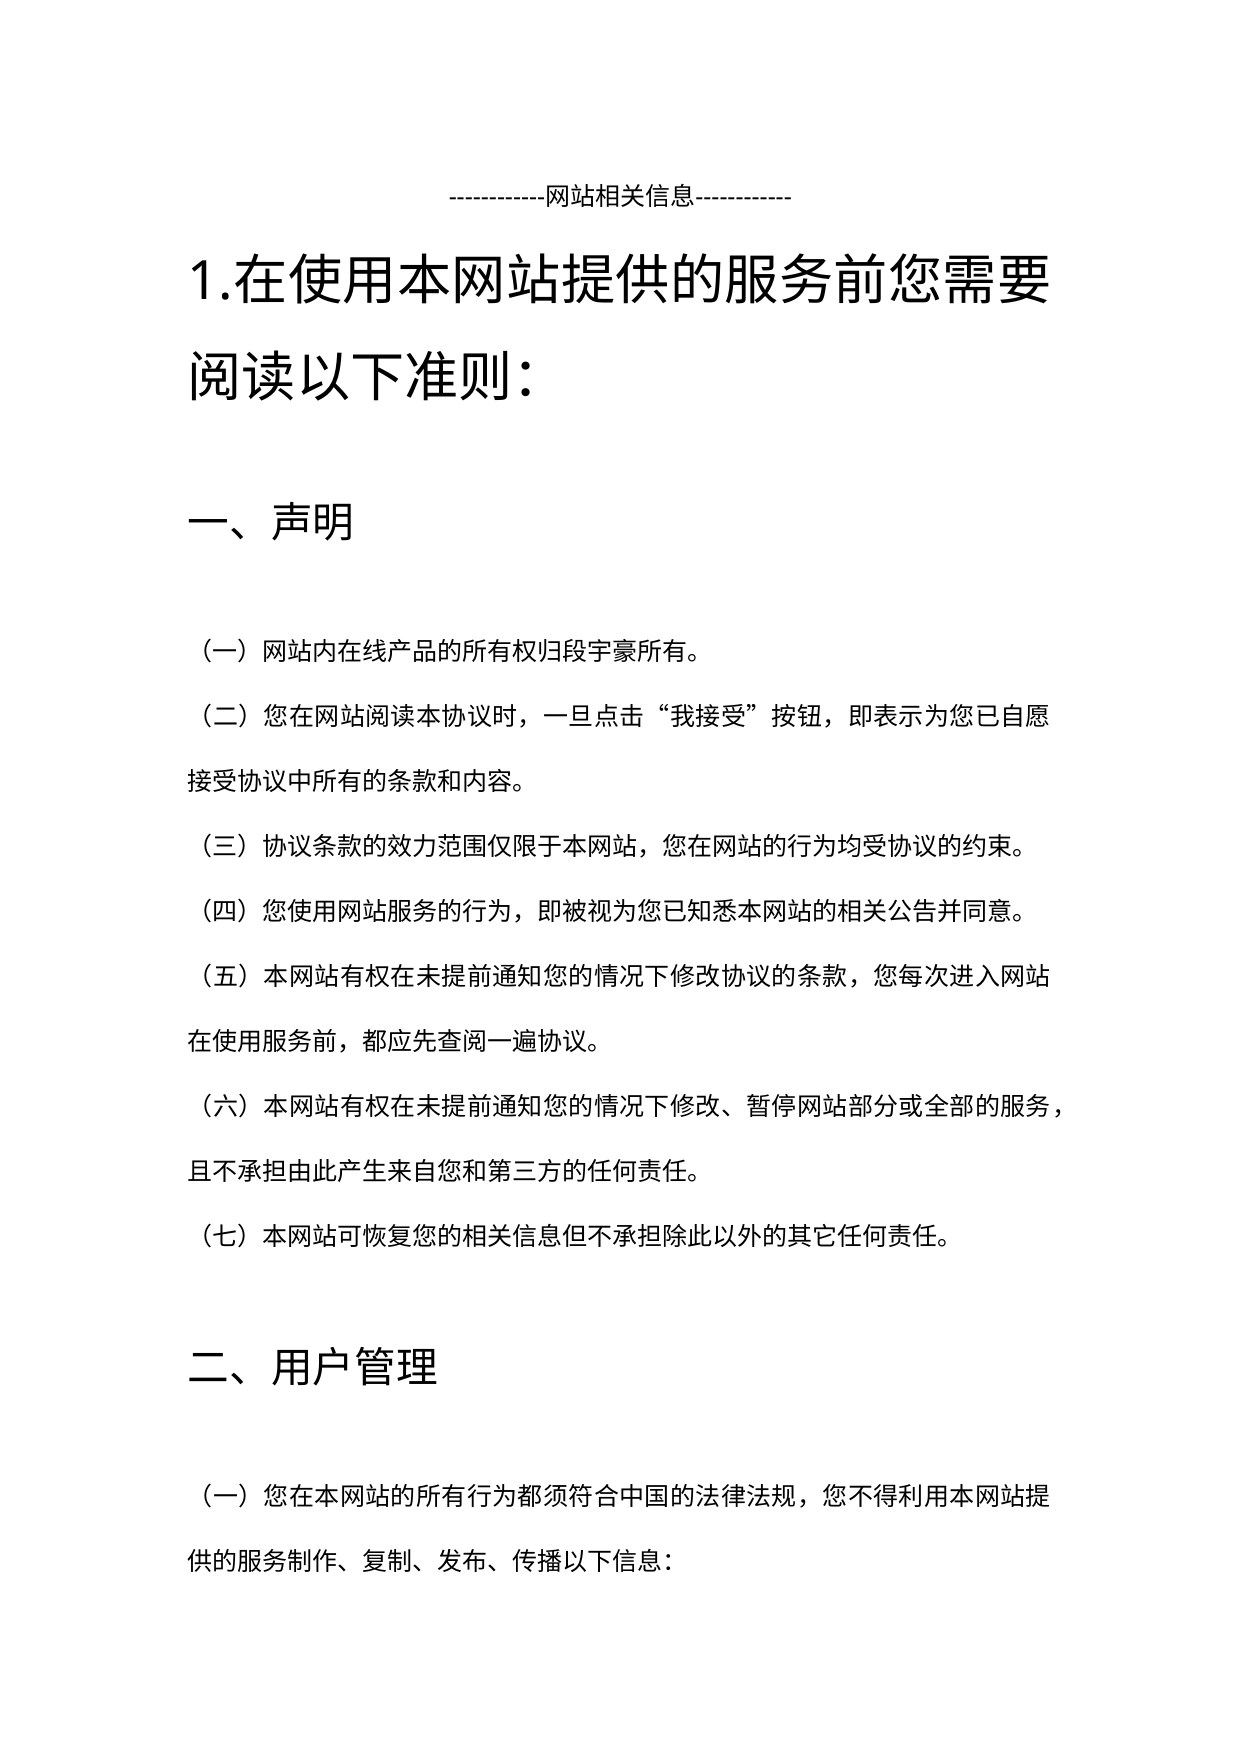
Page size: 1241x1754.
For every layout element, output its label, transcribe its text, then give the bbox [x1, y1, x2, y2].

text 1.在使用本网站提供的服务前您需要阅读以下准则： [187, 227, 1053, 422]
text （七）本网站可恢复您的相关信息但不承担除此以外的其它任何责任。 [187, 1202, 1053, 1267]
text （四）您使用网站服务的行为，即被视为您已知悉本网站的相关公告并同意。 [187, 877, 1053, 942]
text （一）您在本网站的所有行为都须符合中国的法律法规，您不得利用本网站提供的服务制作、复制、发布、传播以下信息： [187, 1462, 1053, 1592]
text （三）协议条款的效力范围仅限于本网站，您在网站的行为均受协议的约束。 [187, 812, 1053, 877]
text （六）本网站有权在未提前通知您的情况下修改、暂停网站部分或全部的服务，且不承担由此产生来自您和第三方的任何责任。 [187, 1072, 1053, 1202]
text （五）本网站有权在未提前通知您的情况下修改协议的条款，您每次进入网站在使用服务前，都应先查阅一遍协议。 [187, 942, 1053, 1072]
text ------------网站相关信息------------ [187, 162, 1053, 227]
text （一）网站内在线产品的所有权归段宇豪所有。 [187, 617, 1053, 682]
text 二、用户管理 [187, 1332, 1053, 1397]
text （二）您在网站阅读本协议时，一旦点击“我接受”按钮，即表示为您已自愿接受协议中所有的条款和内容。 [187, 682, 1053, 812]
text 一、声明 [187, 487, 1053, 552]
